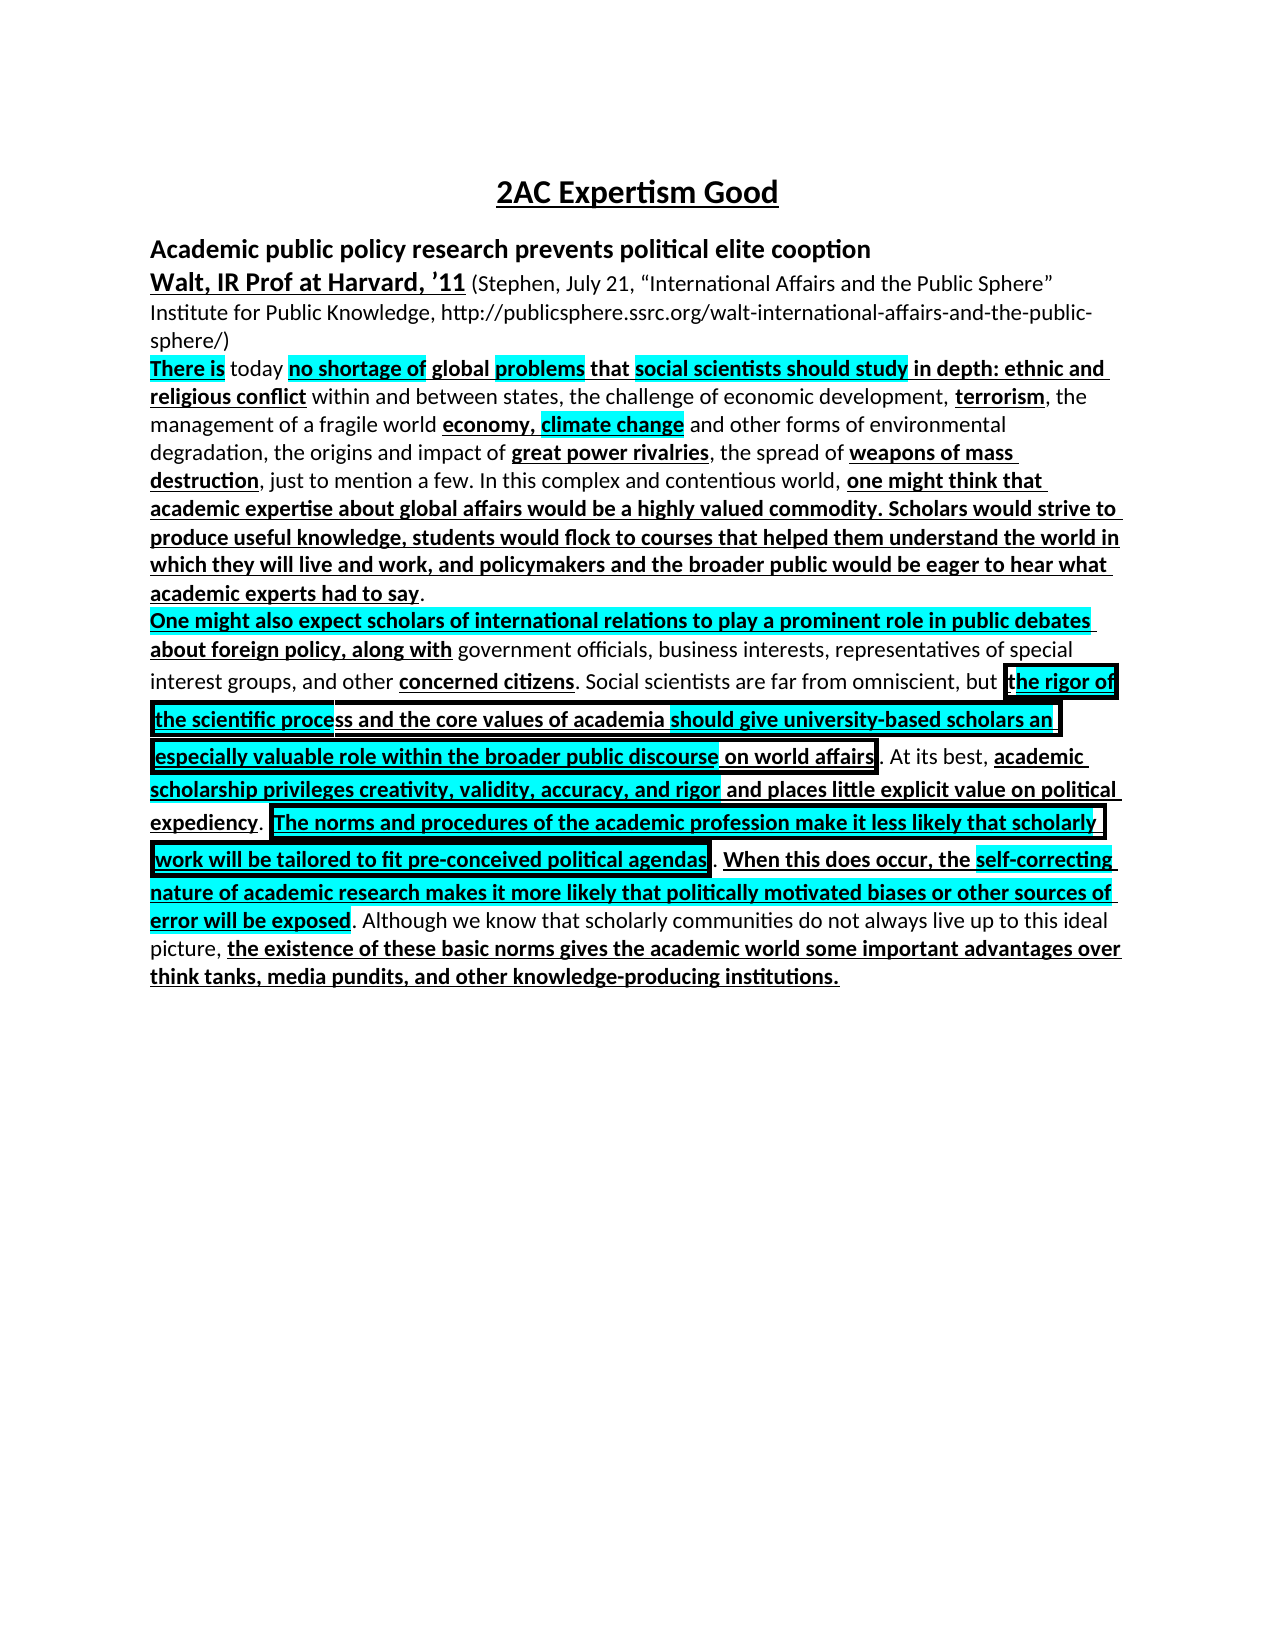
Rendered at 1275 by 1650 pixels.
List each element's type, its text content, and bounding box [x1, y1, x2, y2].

subtitle 2AC Expertism Good [150, 171, 1125, 212]
text Walt, IR Prof at Harvard, ’11 (Stephen, July 21, “International Affairs and the Public Sphere” Institute for Public Knowledge, http://publicsphere.ssrc.org/walt-international-affairs-and-the-public-sphere/) [150, 265, 1125, 354]
subtitle Academic public policy research prevents political elite cooption [150, 232, 1125, 265]
text One might also expect scholars of international relations to play a prominent role in public debates about foreign policy, along with government officials, business interests, representatives of special interest groups, and other concerned citizens. Social scientists are far from omniscient, but the rigor of the scientific process and the core values of academia should give university-based scholars an especially valuable role within the broader public discourse on world affairs. At its best, academic scholarship privileges creativity, validity, accuracy, and rigor and places little explicit value on political expediency. The norms and procedures of the academic profession make it less likely that scholarly work will be tailored to fit pre-conceived political agendas. When this does occur, the self-correcting nature of academic research makes it more likely that politically motivated biases or other sources of error will be exposed. Although we know that scholarly communities do not always live up to this ideal picture, the existence of these basic norms gives the academic world some important advantages over think tanks, media pundits, and other knowledge-producing institutions. [150, 607, 1125, 990]
text There is today no shortage of global problems that social scientists should study in depth: ethnic and religious conflict within and between states, the challenge of economic development, terrorism, the management of a fragile world economy, climate change and other forms of environmental degradation, the origins and impact of great power rivalries, the spread of weapons of mass destruction, just to mention a few. In this complex and contentious world, one might think that academic expertise about global affairs would be a highly valued commodity. Scholars would strive to produce useful knowledge, students would flock to courses that helped them understand the world in which they will live and work, and policymakers and the broader public would be eager to hear what academic experts had to say. [150, 354, 1125, 607]
